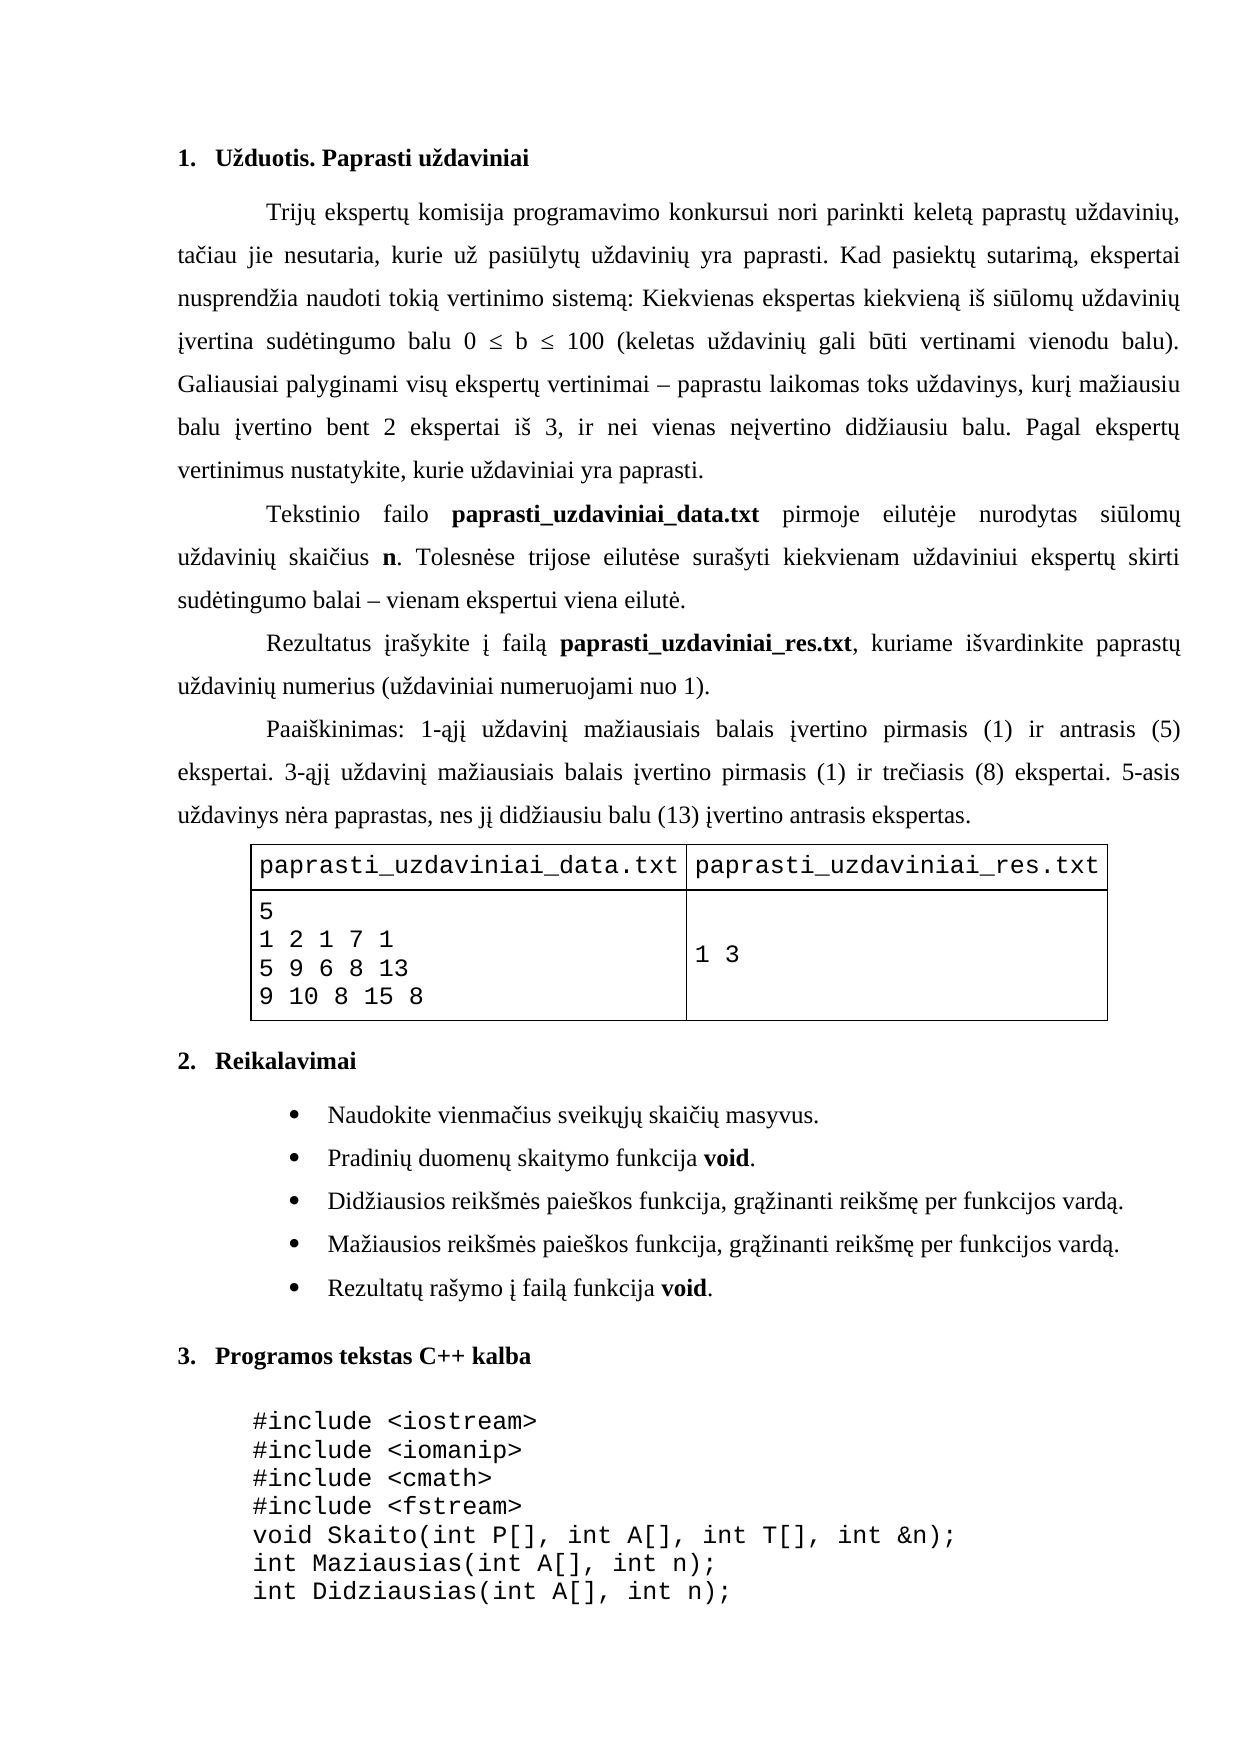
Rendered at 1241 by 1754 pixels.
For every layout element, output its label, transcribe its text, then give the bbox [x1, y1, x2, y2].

list #include <iostream> [252, 1409, 1181, 1437]
list Mažiausios reikšmės paieškos funkcija, grąžinanti reikšmę per funkcijos vardą. [290, 1229, 1181, 1258]
table_cell 5 1 2 1 7 1 5 9 6 8 13 9 10 8 15 8 [252, 891, 686, 1020]
list #include <fstream> [252, 1494, 1181, 1522]
list void Skaito(int P[], int A[], int T[], int &n); [252, 1522, 1181, 1551]
table_cell 1 3 [687, 891, 1107, 1020]
list #include <cmath> [252, 1466, 1181, 1494]
text Tekstinio failo paprasti_uzdaviniai_data.txt pirmoje eilutėje nurodytas siūlomų uždavinių skaičius n. Tolesnėse trijose eilutėse surašyti kiekvienam uždaviniui ekspertų skirti sudėtingumo balai – vienam ekspertui viena eilutė. [177, 499, 1181, 614]
list Rezultatų rašymo į failą funkcija void. [290, 1273, 1181, 1301]
list Programos tekstas C++ kalba [177, 1341, 1181, 1369]
list int Didziausias(int A[], int n); [252, 1579, 1181, 1607]
list Didžiausios reikšmės paieškos funkcija, grąžinanti reikšmę per funkcijos vardą. [290, 1186, 1181, 1215]
list Reikalavimai [177, 1046, 1181, 1075]
list Pradinių duomenų skaitymo funkcija void. [290, 1143, 1181, 1172]
list #include <iomanip> [252, 1437, 1181, 1466]
text Rezultatus įrašykite į failą paprasti_uzdaviniai_res.txt, kuriame išvardinkite paprastų uždavinių numerius (uždaviniai numeruojami nuo 1). [177, 628, 1181, 700]
list Užduotis. Paprasti uždaviniai [177, 143, 1181, 172]
text Paaiškinimas: 1-ąjį uždavinį mažiausiais balais įvertino pirmasis (1) ir antrasis (5) ekspertai. 3-ąjį uždavinį mažiausiais balais įvertino pirmasis (1) ir trečiasis (8) ekspertai. 5-asis uždavinys nėra paprastas, nes jį didžiausiu balu (13) įvertino antrasis ekspertas. [177, 714, 1181, 829]
list Naudokite vienmačius sveikųjų skaičių masyvus. [290, 1100, 1181, 1129]
list int Maziausias(int A[], int n); [252, 1551, 1181, 1579]
text Trijų ekspertų komisija programavimo konkursui nori parinkti keletą paprastų uždavinių, tačiau jie nesutaria, kurie už pasiūlytų uždavinių yra paprasti. Kad pasiektų sutarimą, ekspertai nusprendžia naudoti tokią vertinimo sistemą: Kiekvienas ekspertas kiekvieną iš siūlomų uždavinių įvertina sudėtingumo balu 0 ≤ b ≤ 100 (keletas uždavinių gali būti vertinami vienodu balu). Galiausiai palyginami visų ekspertų vertinimai – paprastu laikomas toks uždavinys, kurį mažiausiu balu įvertino bent 2 ekspertai iš 3, ir nei vienas neįvertino didžiausiu balu. Pagal ekspertų vertinimus nustatykite, kurie uždaviniai yra paprasti. [177, 197, 1181, 484]
table_header paprasti_uzdaviniai_res.txt [687, 845, 1107, 889]
table_header paprasti_uzdaviniai_data.txt [252, 845, 686, 889]
